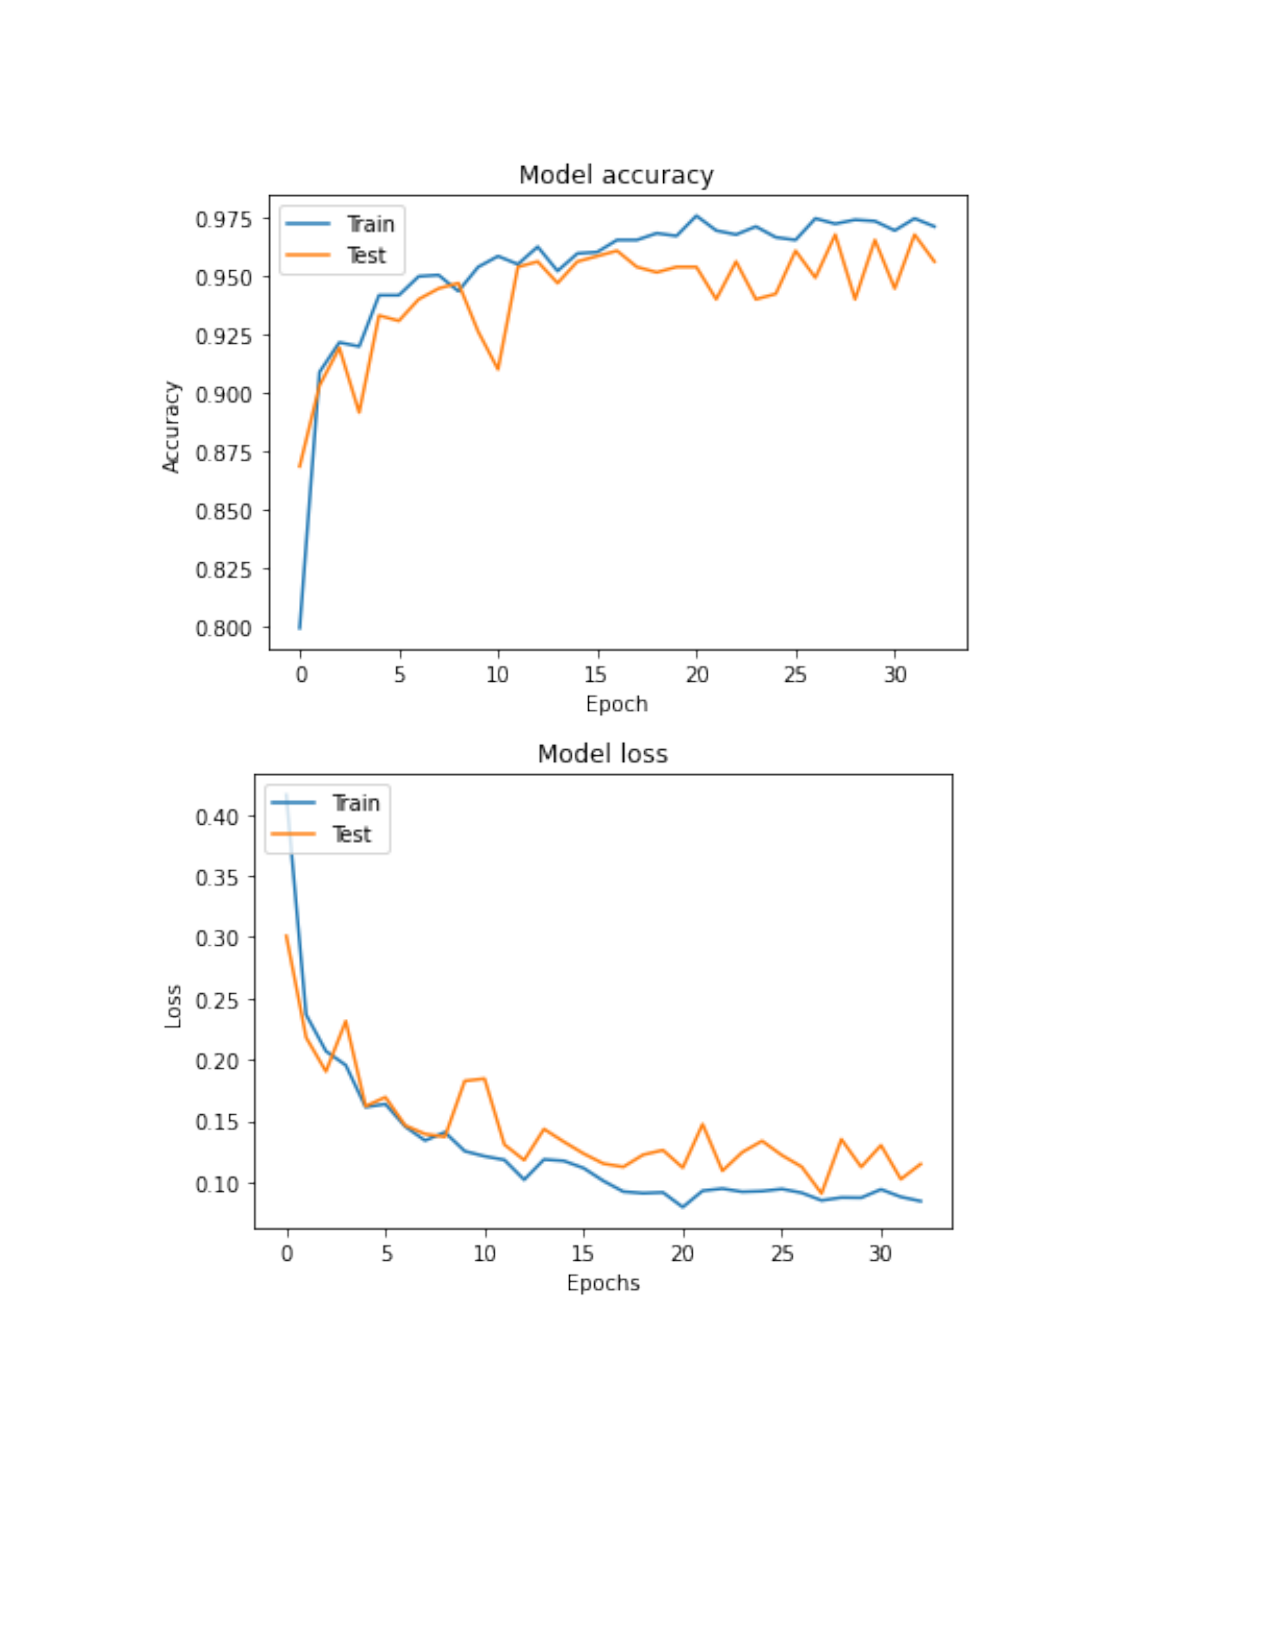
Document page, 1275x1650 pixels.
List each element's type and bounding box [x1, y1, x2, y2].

picture [150, 150, 980, 1308]
